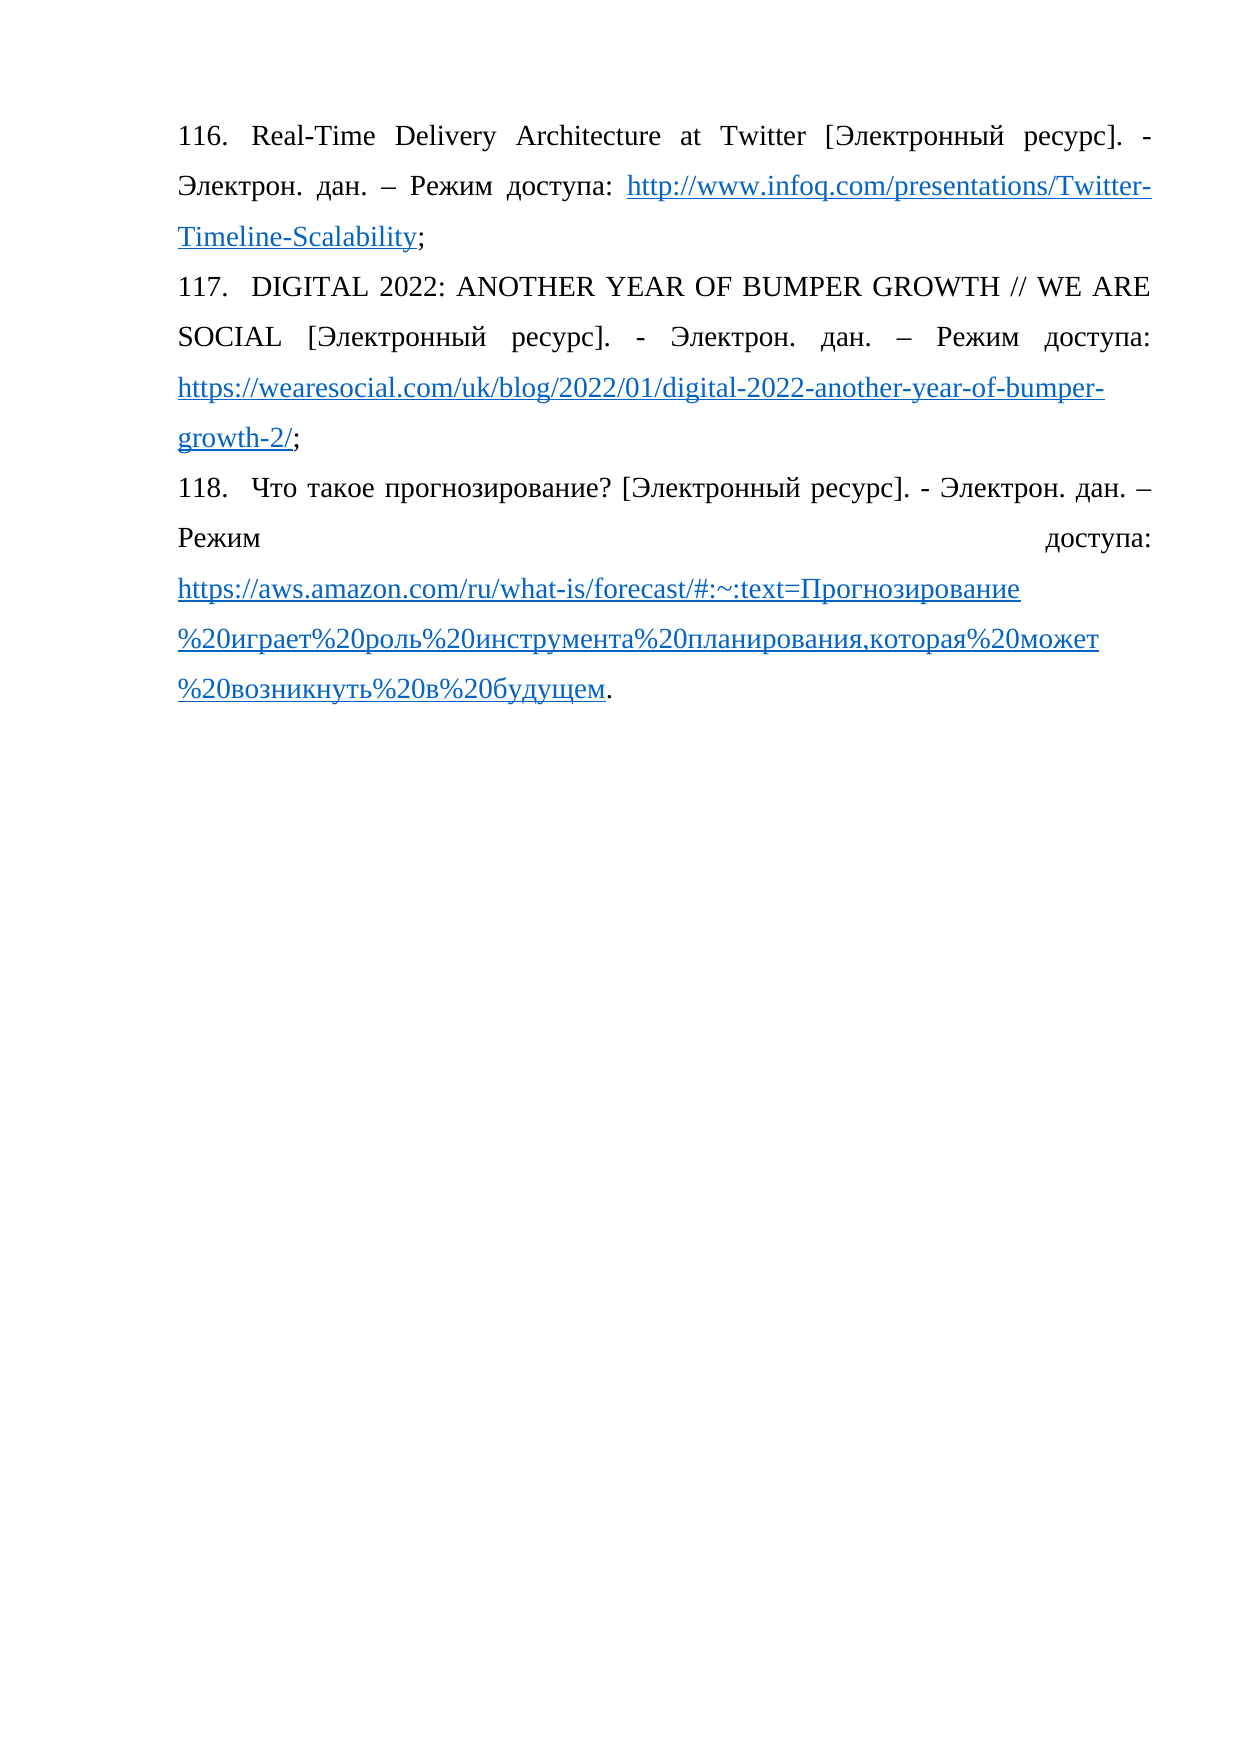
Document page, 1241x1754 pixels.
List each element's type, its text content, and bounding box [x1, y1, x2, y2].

list Что такое прогнозирование? [Электронный ресурс]. - Электрон. дан. – Режим доступа: https://aws.amazon.com/ru/what-is/forecast/#:~:text=Прогнозирование%20играет%20роль%20инструмента%20планирования,которая%20может%20возникнуть%20в%20будущем. [177, 470, 1152, 705]
list DIGITAL 2022: ANOTHER YEAR OF BUMPER GROWTH // WE ARE SOCIAL [Электронный ресурс]. - Электрон. дан. – Режим доступа: https://wearesocial.com/uk/blog/2022/01/digital-2022-another-year-of-bumper-growth-2/; [177, 269, 1152, 453]
list Real-Time Delivery Architecture at Twitter [Электронный ресурс]. - Электрон. дан. – Режим доступа: http://www.infoq.com/presentations/Twitter-Timeline-Scalability; [177, 118, 1152, 252]
